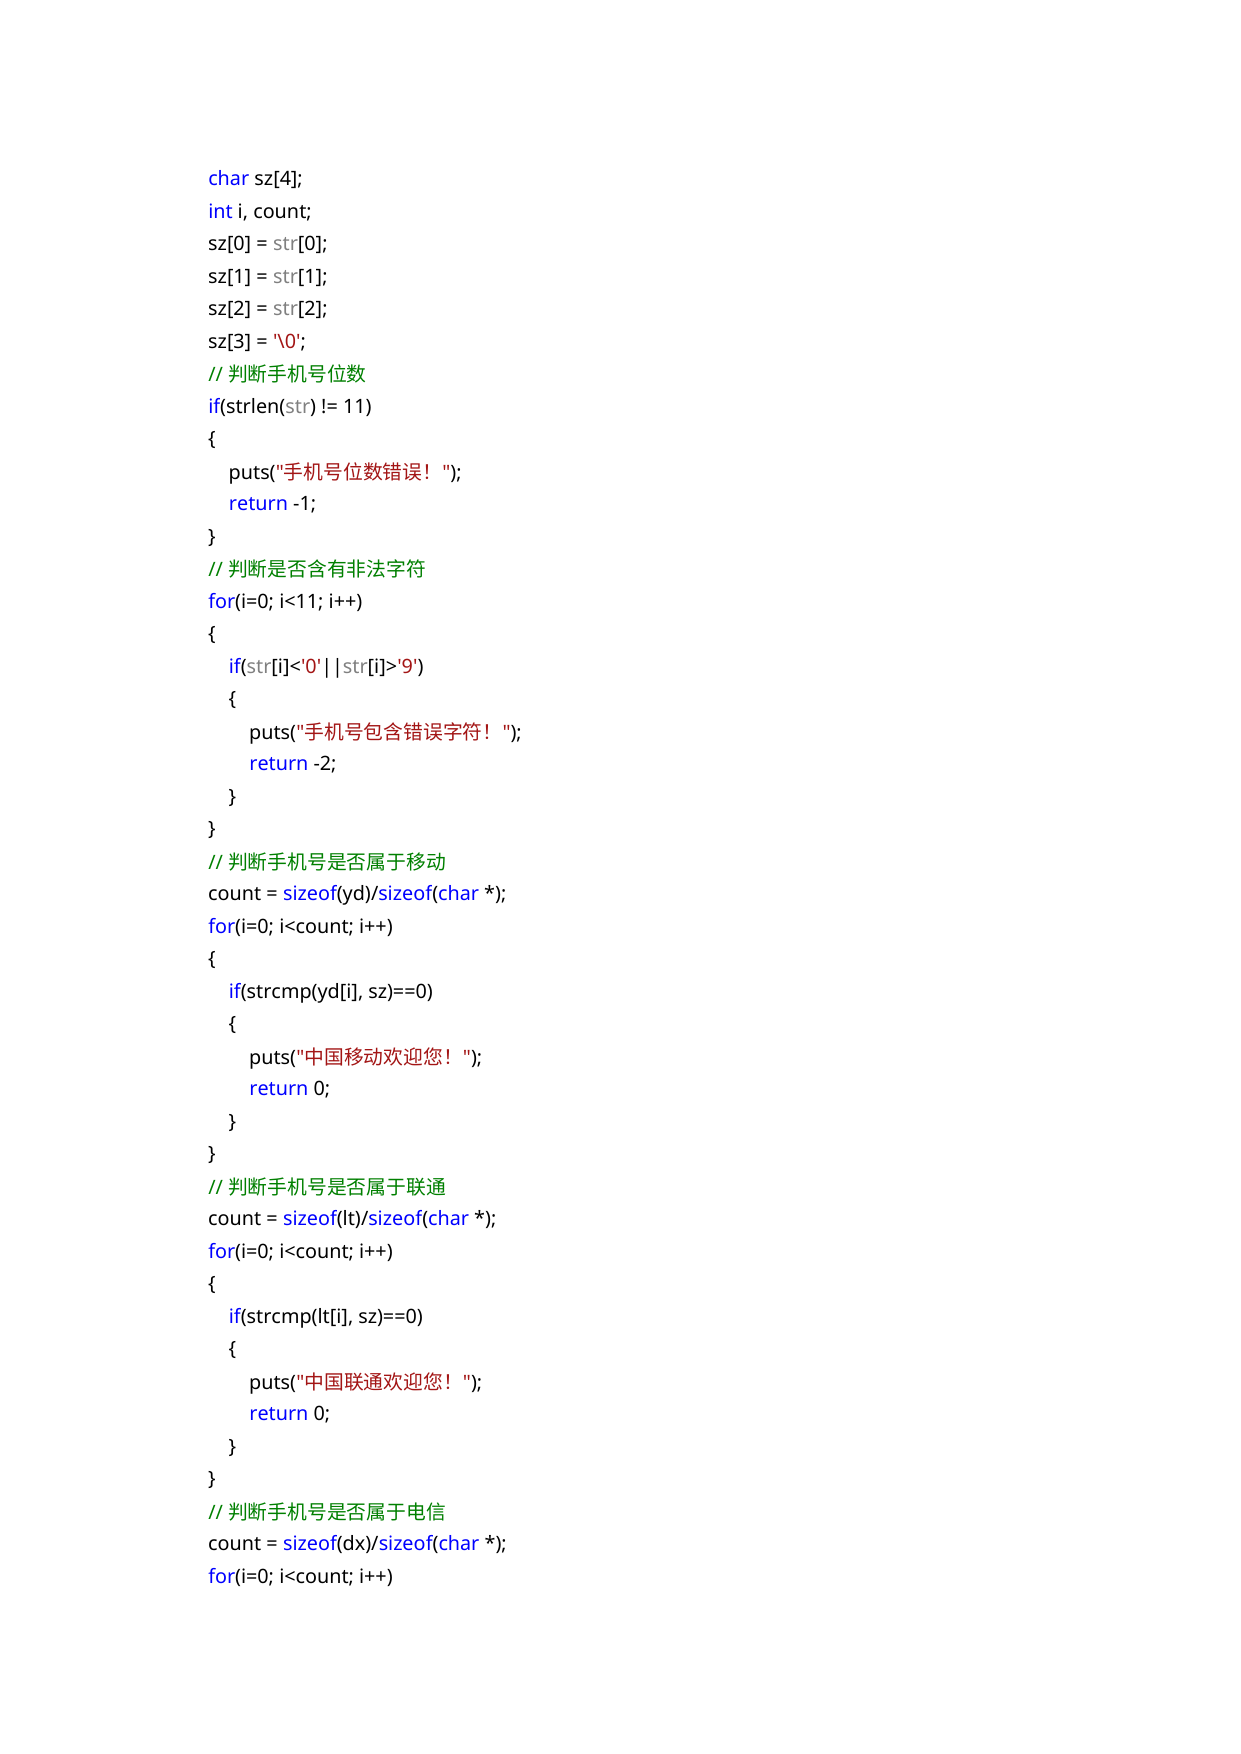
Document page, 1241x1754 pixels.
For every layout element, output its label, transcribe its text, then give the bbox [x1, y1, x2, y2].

text return -1; [187, 487, 1053, 519]
text puts("手机号包含错误字符！"); [187, 714, 1053, 747]
text count = sizeof(yd)/sizeof(char *); [187, 877, 1053, 909]
text // 判断手机号是否属于电信 [187, 1494, 1053, 1527]
text { [187, 682, 1053, 714]
text } [187, 519, 1053, 552]
text return -2; [187, 747, 1053, 779]
text int i, count; [187, 194, 1053, 227]
text if(strcmp(lt[i], sz)==0) [187, 1299, 1053, 1332]
text { [187, 1007, 1053, 1039]
text } [187, 1462, 1053, 1494]
text for(i=0; i<count; i++) [187, 1559, 1053, 1592]
text sz[2] = str[2]; [187, 292, 1053, 324]
text // 判断手机号是否属于移动 [187, 844, 1053, 877]
text if(strlen(str) != 11) [187, 389, 1053, 422]
text sz[3] = '\0'; [187, 324, 1053, 357]
text count = sizeof(dx)/sizeof(char *); [187, 1527, 1053, 1559]
text } [187, 1429, 1053, 1462]
text for(i=0; i<count; i++) [187, 1234, 1053, 1267]
text count = sizeof(lt)/sizeof(char *); [187, 1202, 1053, 1234]
text { [187, 1267, 1053, 1299]
text // 判断是否含有非法字符 [187, 552, 1053, 584]
text return 0; [187, 1072, 1053, 1104]
text for(i=0; i<count; i++) [187, 909, 1053, 942]
text } [187, 1137, 1053, 1169]
text sz[0] = str[0]; [187, 227, 1053, 259]
text return 0; [187, 1397, 1053, 1429]
text } [187, 779, 1053, 812]
text puts("中国移动欢迎您！"); [187, 1039, 1053, 1072]
text { [187, 422, 1053, 454]
text { [187, 617, 1053, 649]
text puts("中国联通欢迎您！"); [187, 1364, 1053, 1397]
text } [187, 1104, 1053, 1137]
text // 判断手机号是否属于联通 [187, 1169, 1053, 1202]
text if(strcmp(yd[i], sz)==0) [187, 974, 1053, 1007]
text puts("手机号位数错误！"); [187, 454, 1053, 487]
text sz[1] = str[1]; [187, 259, 1053, 292]
text char sz[4]; [187, 162, 1053, 194]
text if(str[i]<'0'||str[i]>'9') [187, 649, 1053, 682]
text { [187, 1332, 1053, 1364]
text // 判断手机号位数 [187, 357, 1053, 389]
text } [187, 812, 1053, 844]
text { [187, 942, 1053, 974]
text for(i=0; i<11; i++) [187, 584, 1053, 617]
